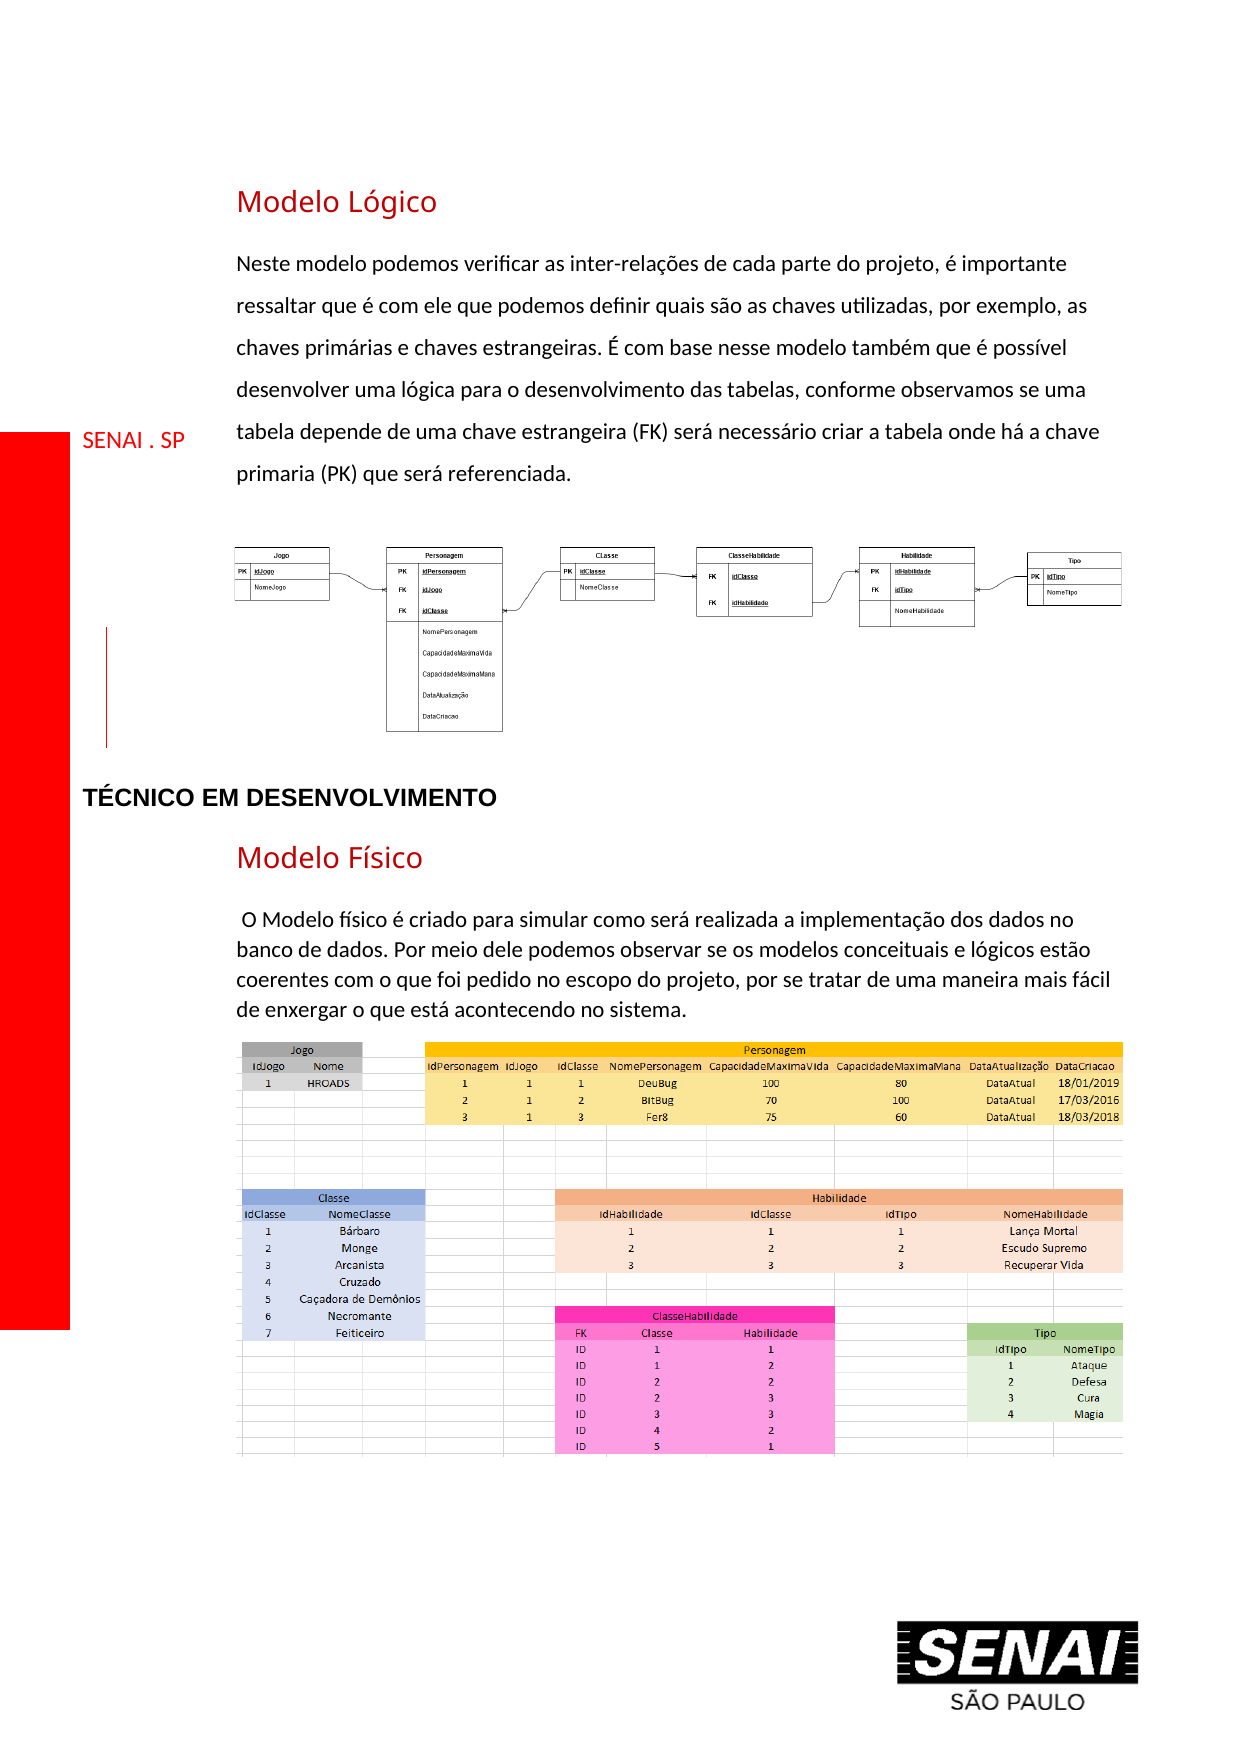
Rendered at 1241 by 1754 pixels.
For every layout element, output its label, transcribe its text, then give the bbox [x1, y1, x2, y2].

subtitle Modelo Lógico [236, 181, 1123, 221]
text Neste modelo podemos verificar as inter-relações de cada parte do projeto, é importante ressaltar que é com ele que podemos definir quais são as chaves utilizadas, por exemplo, as chaves primárias e chaves estrangeiras. É com base nesse modelo também que é possível desenvolver uma lógica para o desenvolvimento das tabelas, conforme observamos se uma tabela depende de uma chave estrangeira (FK) será necessário criar a tabela onde há a chave primaria (PK) que será referenciada. [236, 249, 1123, 487]
picture [236, 1042, 1123, 1457]
text O Modelo físico é criado para simular como será realizada a implementação dos dados no banco de dados. Por meio dele podemos observar se os modelos conceituais e lógicos estão coerentes com o que foi pedido no escopo do projeto, por se tratar de uma maneira mais fácil de enxergar o que está acontecendo no sistema. [236, 905, 1123, 1023]
subtitle Modelo Físico [236, 837, 1123, 877]
picture [897, 1614, 1143, 1710]
picture [234, 547, 1122, 732]
